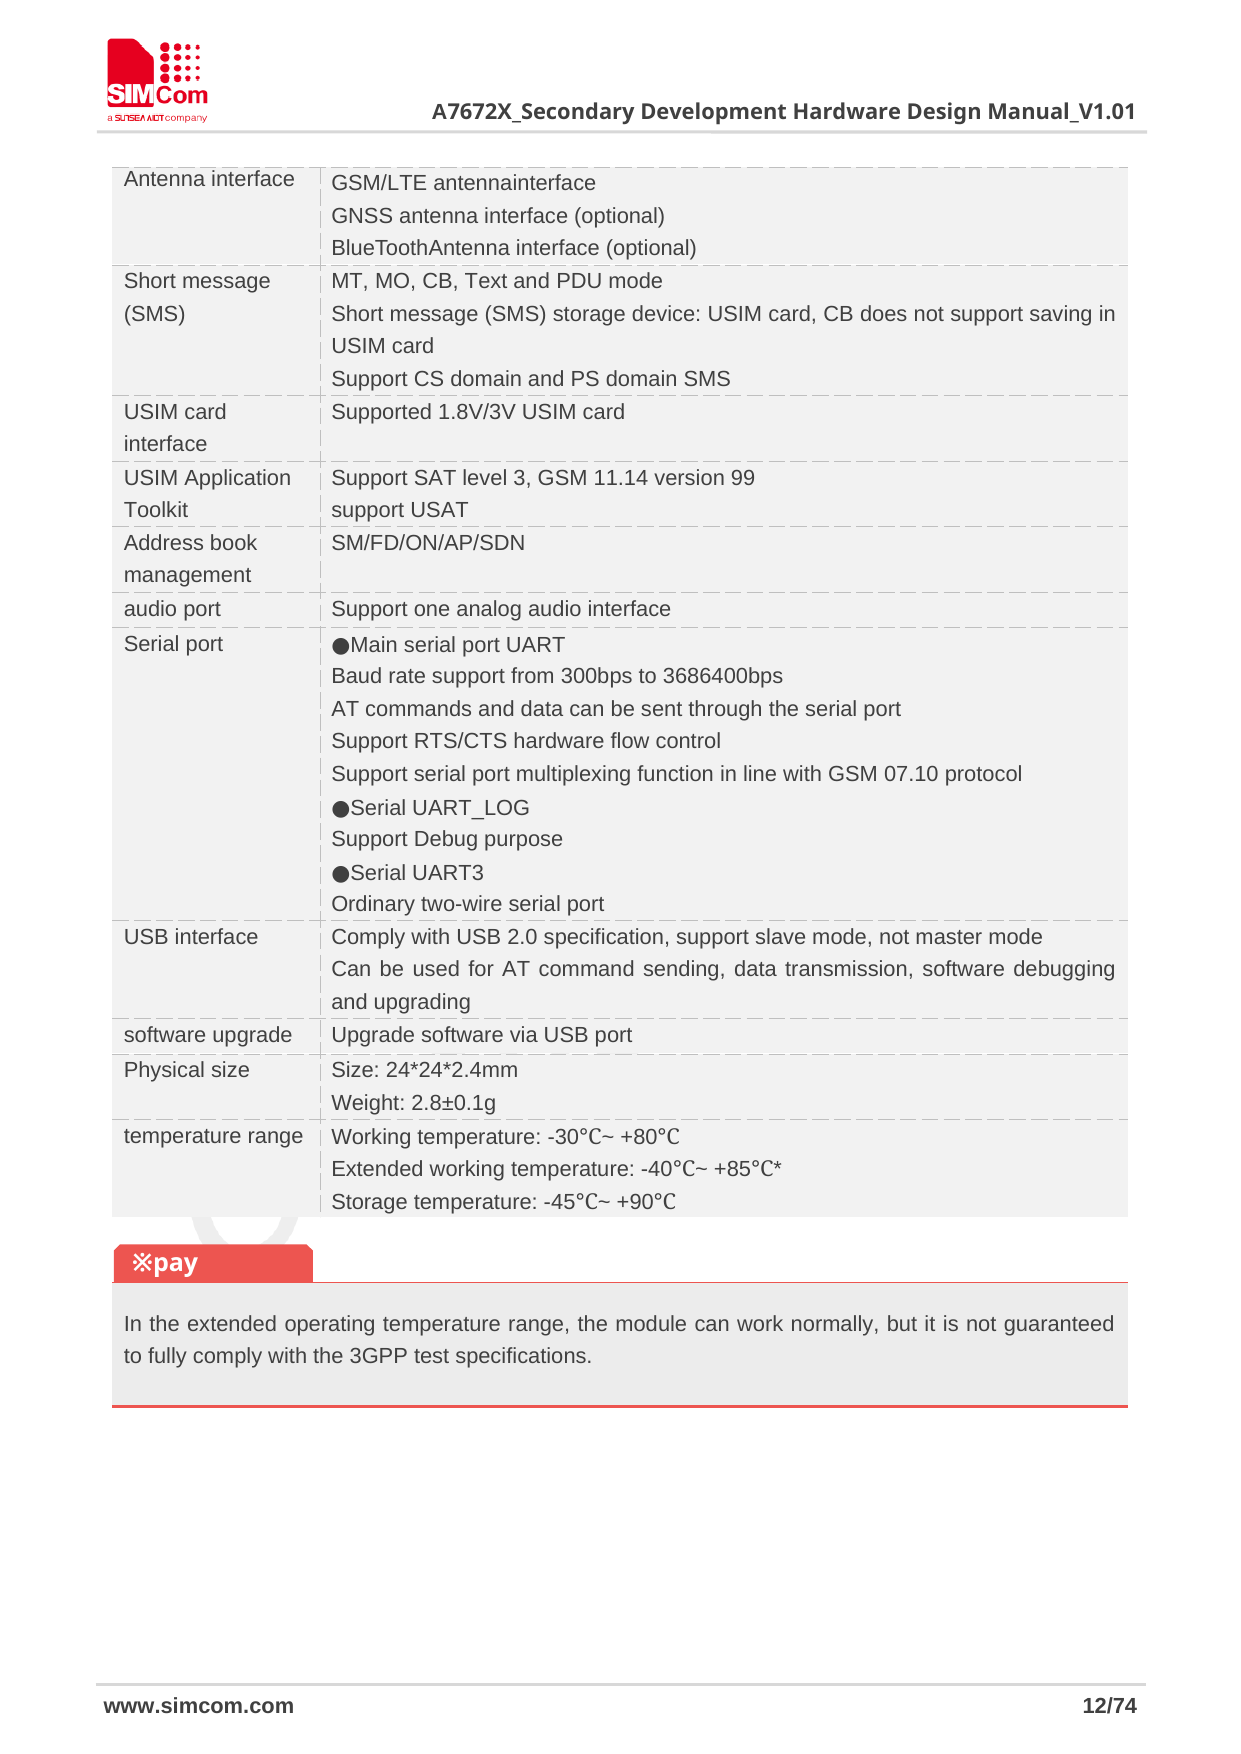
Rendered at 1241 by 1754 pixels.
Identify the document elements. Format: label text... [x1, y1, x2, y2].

table_cell USIM Application Toolkit [112, 461, 320, 526]
table_cell Comply with USB 2.0 specification, support slave mode, not master mode Can be used for AT command sending, data transmission, software debugging and upgrading [320, 920, 1128, 1018]
table_cell MT, MO, CB, Text and PDU mode Short message (SMS) storage device: USIM card, CB does not support saving in USIM card Support CS domain and PS domain SMS [320, 265, 1128, 395]
table_cell USB interface [112, 920, 320, 1018]
table_cell Size: 24*24*2.4mm Weight: 2.8±0.1g [320, 1054, 1128, 1119]
table_cell Support one analog audio interface [320, 592, 1128, 627]
table_cell software upgrade [112, 1018, 320, 1053]
table_cell Address book management [112, 526, 320, 592]
table_cell Working temperature: -30°C~ +80°C Extended working temperature: -40°C~ +85°C* Storage temperature: -45°C~ +90°C [320, 1119, 1128, 1217]
picture [103, 406, 1137, 1422]
table_cell temperature range [112, 1119, 320, 1217]
table_cell Upgrade software via USB port [320, 1018, 1128, 1053]
table_cell Short message (SMS) [112, 265, 320, 395]
picture [96, 29, 212, 130]
table_cell Antenna interface [112, 167, 320, 264]
table_cell Supported 1.8V/3V USIM card [320, 395, 1128, 461]
table_cell USIM card interface [112, 395, 320, 461]
table_cell Serial port [112, 627, 320, 920]
table_cell audio port [112, 592, 320, 627]
table_cell GSM/LTE antennainterface GNSS antenna interface (optional) BlueToothAntenna interface (optional) [320, 167, 1128, 264]
table_cell Physical size [112, 1054, 320, 1119]
table_header In the extended operating temperature range, the module can work normally, but it is not guaranteed to fully comply with the 3GPP test specifications. [112, 1283, 1128, 1405]
table_cell SM/FD/ON/AP/SDN [320, 526, 1128, 592]
table_cell ●Main serial port UART Baud rate support from 300bps to 3686400bps AT commands and data can be sent through the serial port Support RTS/CTS hardware flow control Support serial port multiplexing function in line with GSM 07.10 protocol ●Serial UART_LOG Support Debug purpose ●Serial UART3 Ordinary two-wire serial port [320, 627, 1128, 920]
table_cell Support SAT level 3, GSM 11.14 version 99 support USAT [320, 461, 1128, 526]
